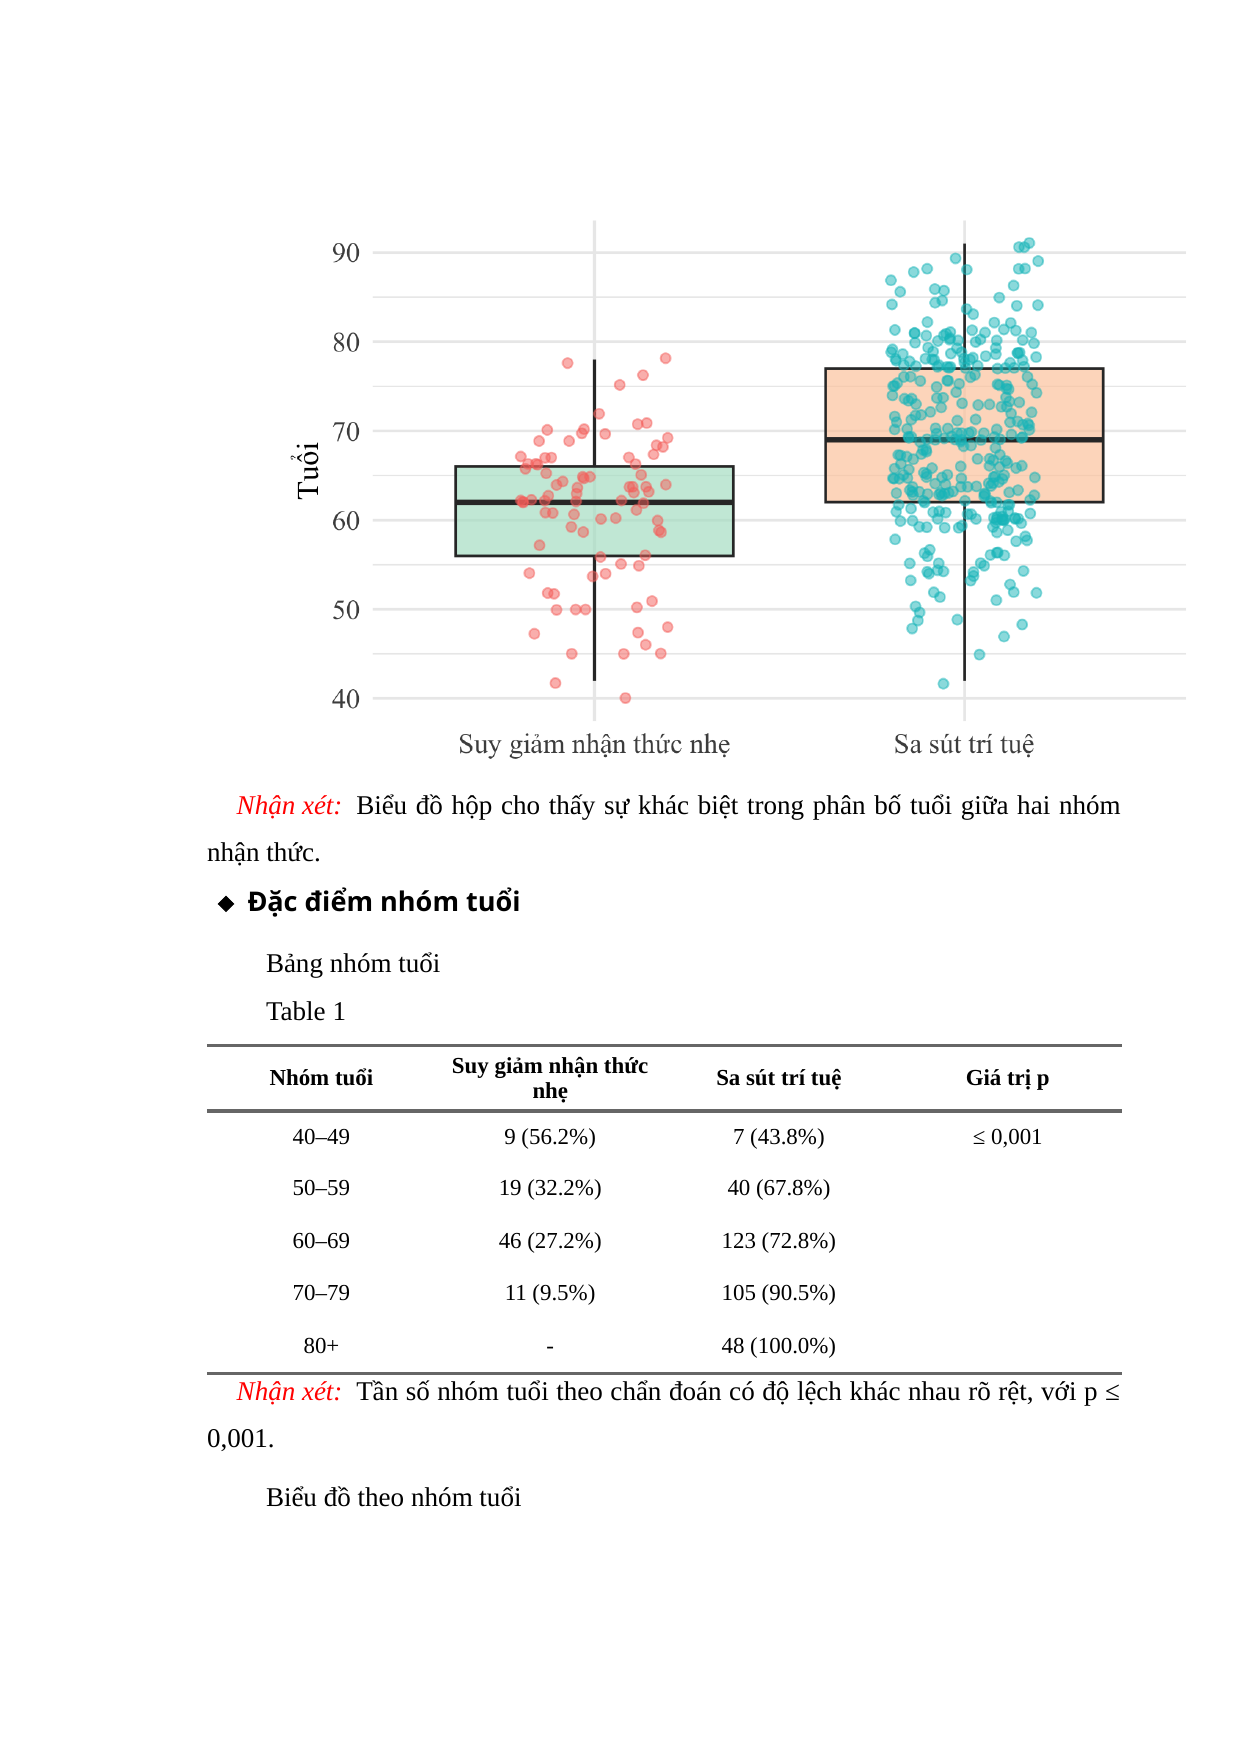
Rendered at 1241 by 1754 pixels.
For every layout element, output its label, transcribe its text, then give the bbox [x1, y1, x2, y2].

subtitle Đặc điểm nhóm tuổi [218, 882, 1111, 919]
subtitle Tần số nhóm tuổi theo chẩn đoán có độ lệch khác nhau rõ rệt, với p ≤ 0,001. [207, 1375, 1122, 1453]
subtitle Biểu đồ hộp cho thấy sự khác biệt trong phân bố tuổi giữa hai nhóm nhận thức. [207, 789, 1122, 867]
picture [284, 206, 1200, 772]
